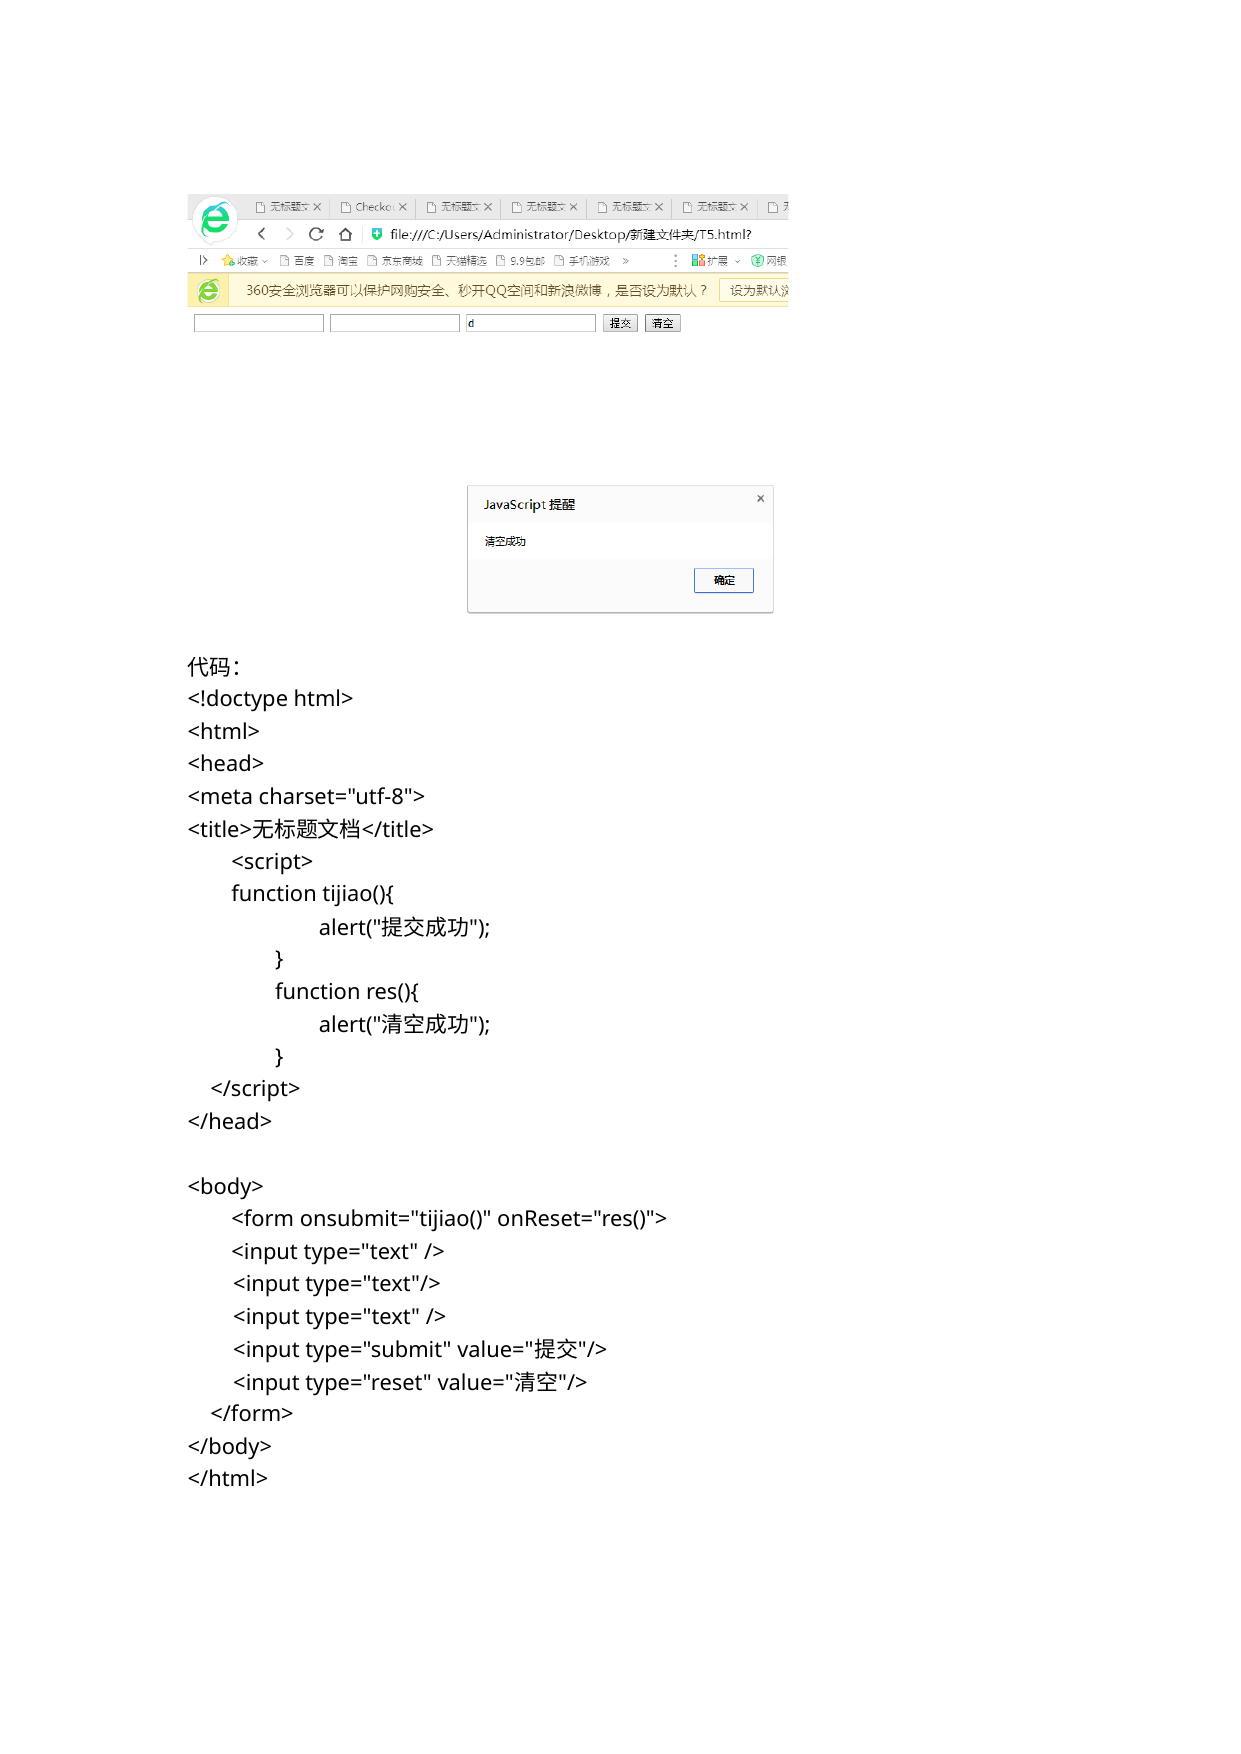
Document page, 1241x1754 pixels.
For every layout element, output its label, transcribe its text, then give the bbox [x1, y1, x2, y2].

text </script> [187, 1072, 1053, 1104]
text function tijiao(){ [187, 877, 1053, 909]
text <head> [187, 747, 1053, 779]
text <input type="text" /> [187, 1234, 1053, 1267]
text <input type="text" /> [187, 1299, 1053, 1332]
text <html> [187, 714, 1053, 747]
text 代码： [187, 649, 1053, 682]
text <!doctype html> [187, 682, 1053, 714]
text function res(){ [187, 974, 1053, 1007]
text <script> [187, 844, 1053, 877]
text <body> [187, 1169, 1053, 1202]
text </body> [187, 1429, 1053, 1462]
text <title>无标题文档</title> [187, 812, 1053, 844]
text <meta charset="utf-8"> [187, 779, 1053, 812]
text </html> [187, 1462, 1053, 1494]
text <input type="text"/> [187, 1267, 1053, 1299]
text alert("提交成功"); [187, 909, 1053, 942]
text alert("清空成功"); [187, 1007, 1053, 1039]
text } [187, 1039, 1053, 1072]
text } [187, 942, 1053, 974]
text </form> [187, 1397, 1053, 1429]
text <input type="submit" value="提交"/> [187, 1332, 1053, 1364]
text <input type="reset" value="清空"/> [187, 1364, 1053, 1397]
picture [187, 194, 789, 628]
text </head> [187, 1104, 1053, 1137]
text <form onsubmit="tijiao()" onReset="res()"> [187, 1202, 1053, 1234]
